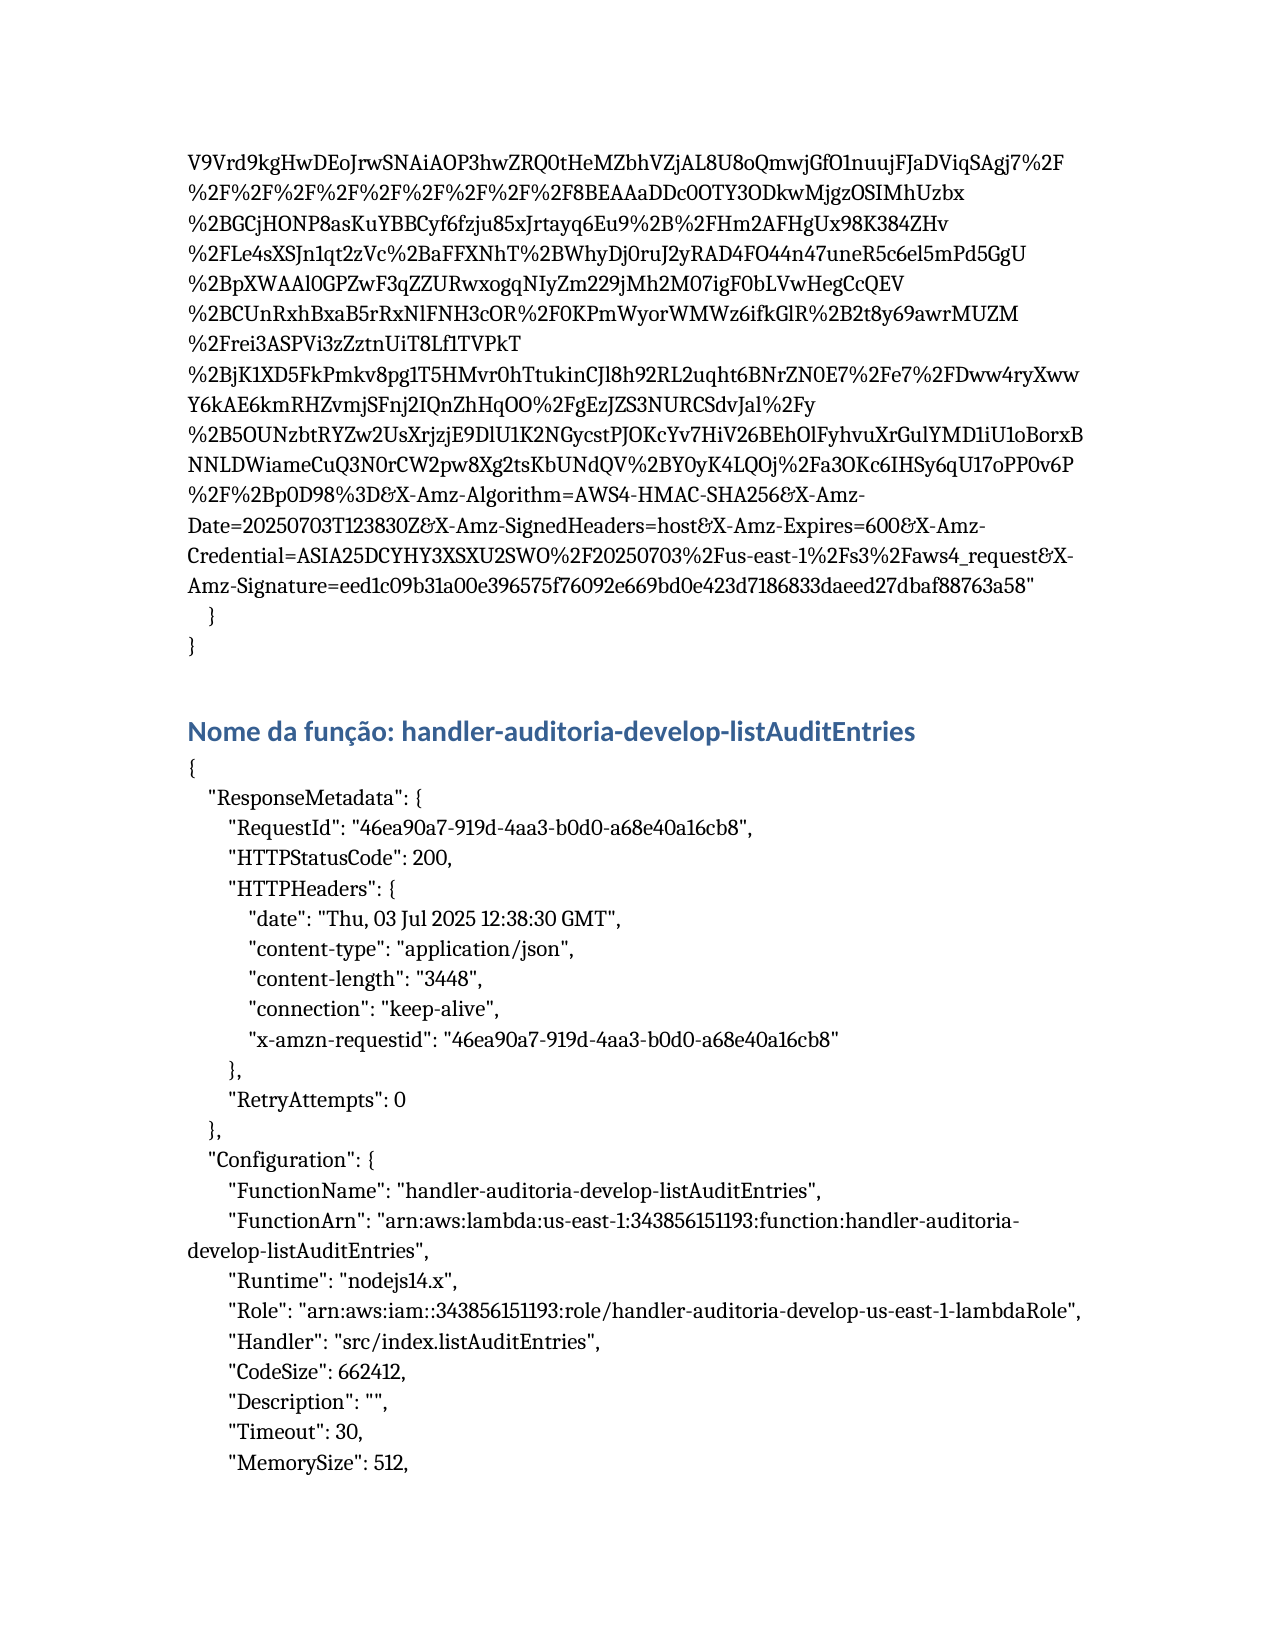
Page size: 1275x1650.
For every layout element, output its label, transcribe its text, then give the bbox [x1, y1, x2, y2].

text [187, 150, 1087, 660]
subtitle Nome da função: handler-auditoria-develop-listAuditEntries [187, 713, 1087, 749]
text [187, 754, 1087, 1476]
